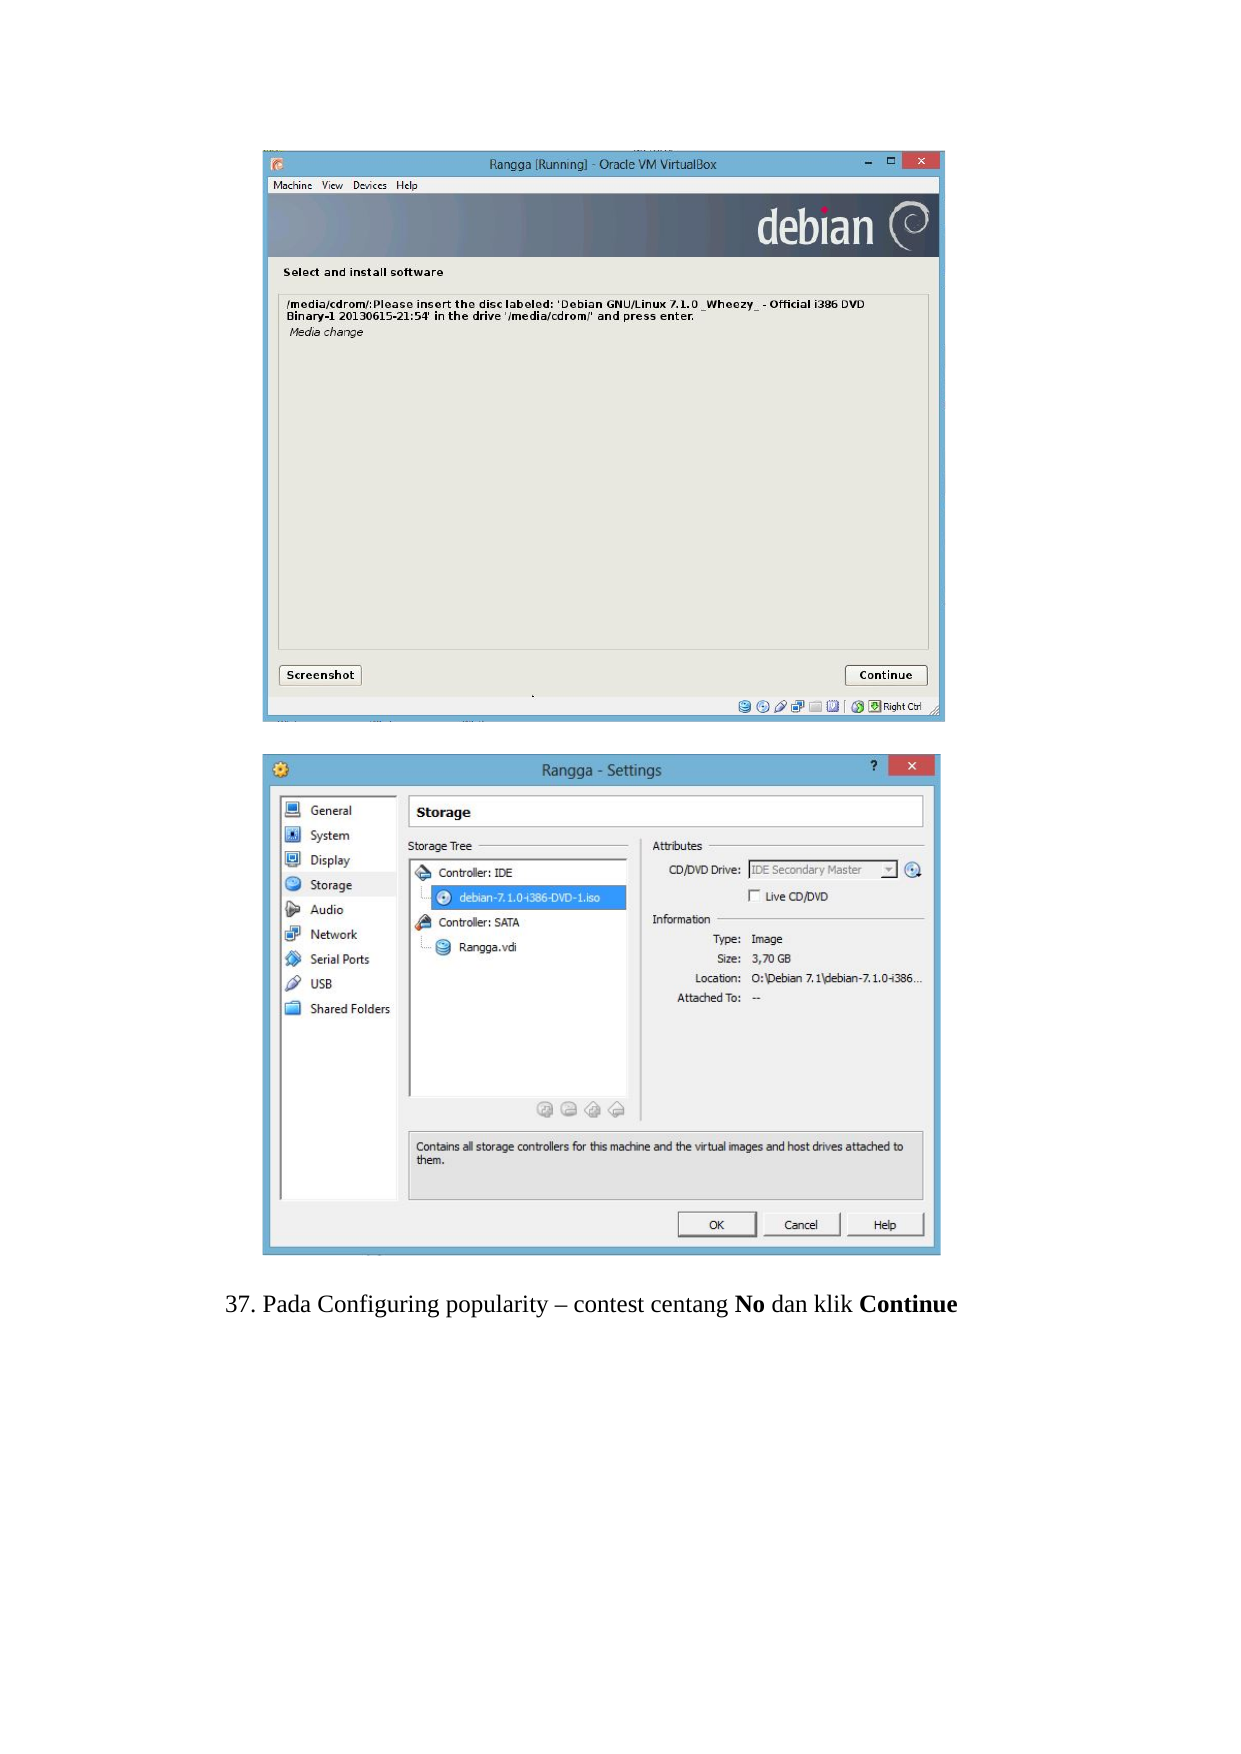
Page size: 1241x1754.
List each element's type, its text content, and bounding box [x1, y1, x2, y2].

picture [262, 150, 946, 722]
picture [262, 754, 941, 1256]
list Pada Configuring popularity – contest centang No dan klik Continue [225, 1289, 1090, 1318]
